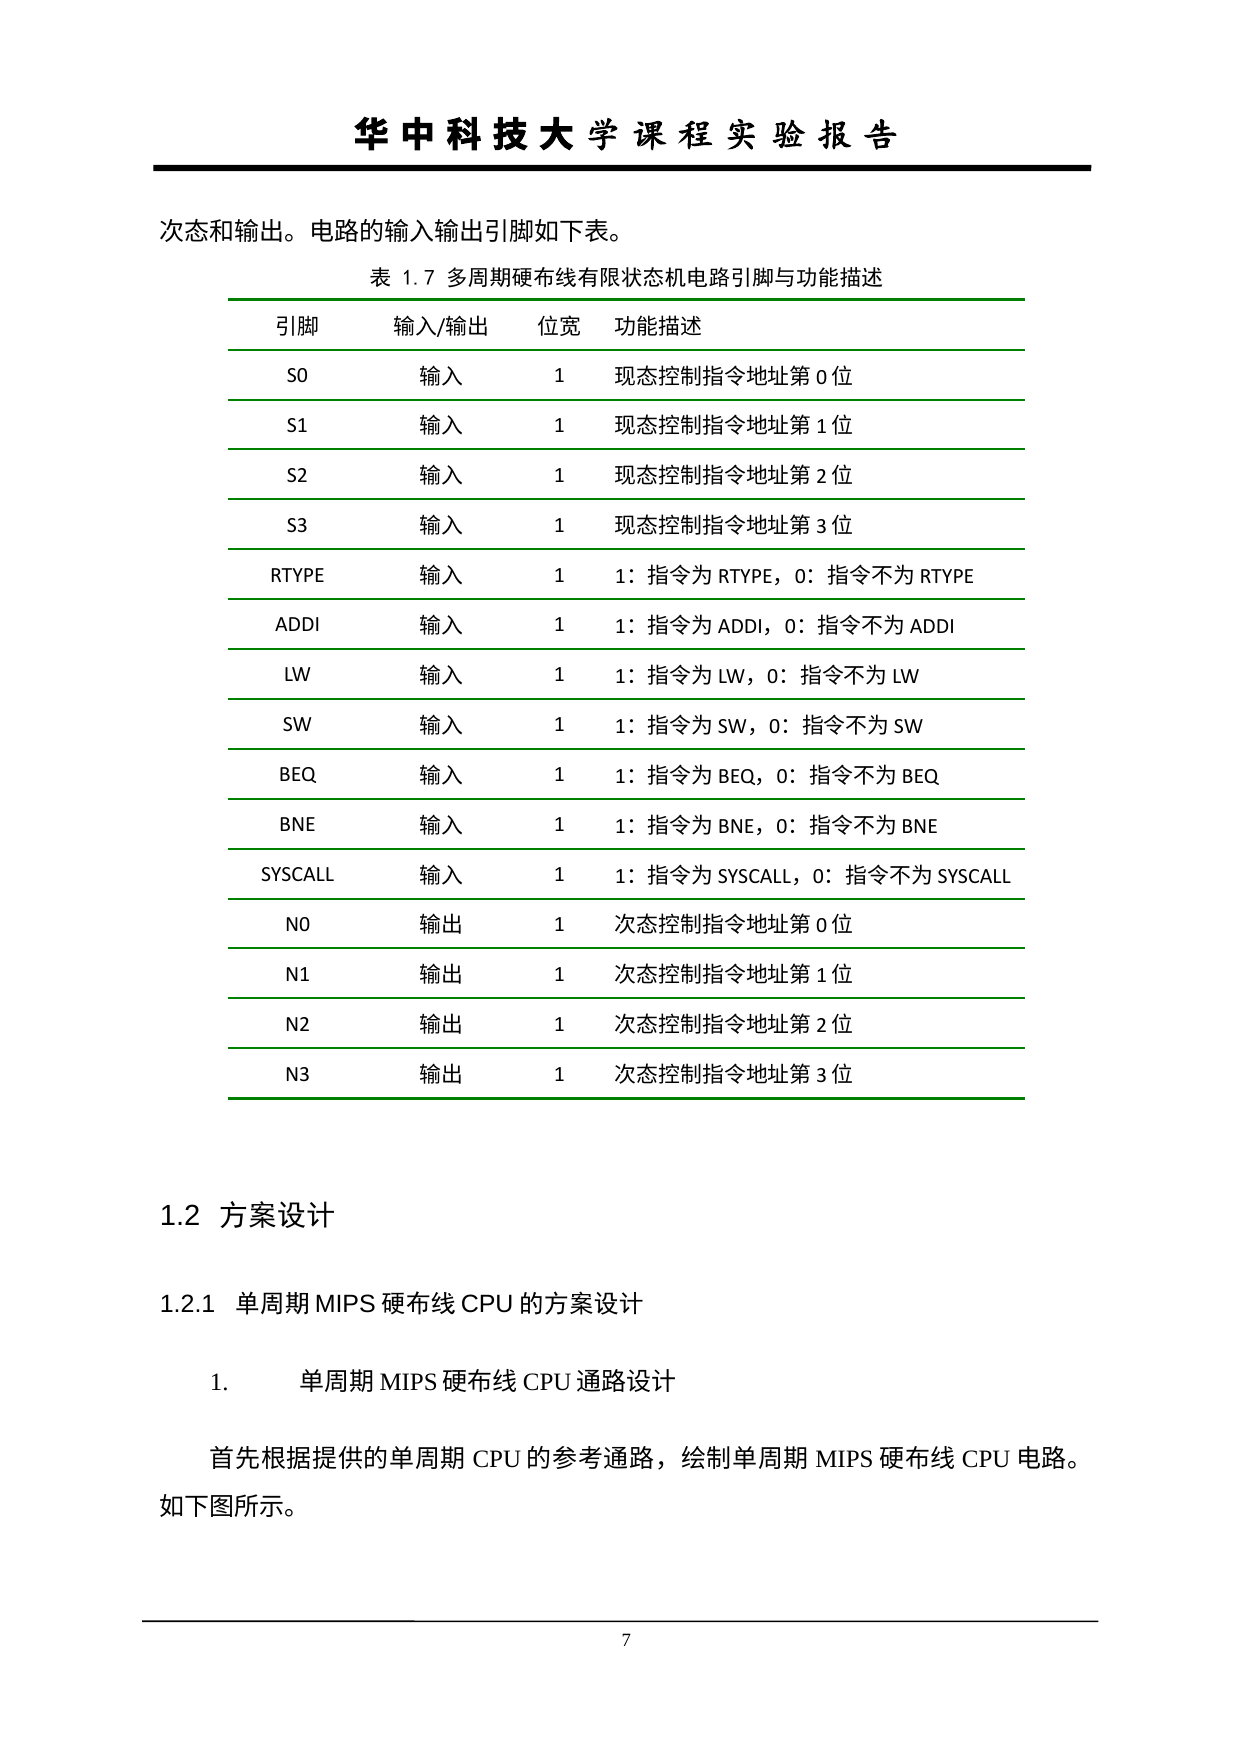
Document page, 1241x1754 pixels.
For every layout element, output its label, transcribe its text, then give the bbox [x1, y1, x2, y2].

table_cell 输出 [367, 999, 515, 1047]
table_cell 1 [515, 401, 603, 448]
table_cell LW [228, 650, 367, 698]
table_cell 输入 [367, 550, 515, 598]
table_cell 输出 [367, 900, 515, 947]
table_header 功能描述 [603, 301, 1025, 348]
table_cell N1 [228, 949, 367, 997]
table_cell 输入 [367, 450, 515, 498]
table_cell 输入 [367, 700, 515, 748]
table_cell 1 [515, 600, 603, 648]
table_cell BEQ [228, 750, 367, 798]
text 首先根据提供的单周期CPU的参考通路，绘制单周期MIPS硬布线CPU电路。如下图所示。 [159, 1433, 1093, 1528]
table_cell 1 [515, 750, 603, 798]
table_cell 输入 [367, 850, 515, 897]
table_cell 1：指令为LW，0：指令不为LW [603, 650, 1025, 698]
table_cell 1 [515, 900, 603, 947]
table_header 引脚 [228, 301, 367, 348]
table_cell 1 [515, 700, 603, 748]
table_header 位宽 [515, 301, 603, 348]
table_cell 输入 [367, 351, 515, 398]
table_cell 1 [515, 351, 603, 398]
table_cell BNE [228, 800, 367, 847]
table_cell S0 [228, 351, 367, 398]
table_cell SW [228, 700, 367, 748]
table_cell 1 [515, 999, 603, 1047]
table_cell 1：指令为ADDI，0：指令不为ADDI [603, 600, 1025, 648]
table_header 输入/输出 [367, 301, 515, 348]
table_cell 1 [515, 450, 603, 498]
table_cell 1：指令为BNE，0：指令不为BNE [603, 800, 1025, 847]
table_cell 1 [515, 650, 603, 698]
table_cell ADDI [228, 600, 367, 648]
subtitle 单周期MIPS硬布线CPU的方案设计 [159, 1279, 1093, 1327]
table_cell 输出 [367, 949, 515, 997]
table_cell SYSCALL [228, 850, 367, 897]
table_cell N0 [228, 900, 367, 947]
table_cell 1 [515, 850, 603, 897]
table_cell 1：指令为BEQ，0：指令不为BEQ [603, 750, 1025, 798]
table_cell 1 [515, 800, 603, 847]
table_cell 现态控制指令地址第3位 [603, 500, 1025, 548]
text 表 1.7 多周期硬布线有限状态机电路引脚与功能描述 [159, 263, 1093, 288]
table_cell N2 [228, 999, 367, 1047]
table_cell 次态控制指令地址第2位 [603, 999, 1025, 1047]
table_cell 输出 [367, 1049, 515, 1097]
table_cell 现态控制指令地址第2位 [603, 450, 1025, 498]
table_cell 现态控制指令地址第0位 [603, 351, 1025, 398]
table_cell 1：指令为RTYPE，0：指令不为RTYPE [603, 550, 1025, 598]
table_cell 次态控制指令地址第0位 [603, 900, 1025, 947]
table_cell 1 [515, 500, 603, 548]
table_cell 输入 [367, 401, 515, 448]
subtitle 单周期MIPS硬布线CPU通路设计 [209, 1356, 1093, 1404]
table_cell 1：指令为SW，0：指令不为SW [603, 700, 1025, 748]
table_cell 输入 [367, 500, 515, 548]
table_cell S2 [228, 450, 367, 498]
table_cell 次态控制指令地址第1位 [603, 949, 1025, 997]
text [159, 206, 1093, 254]
table_cell 1：指令为SYSCALL，0：指令不为SYSCALL [603, 850, 1025, 897]
table_cell 现态控制指令地址第1位 [603, 401, 1025, 448]
table_cell 1 [515, 949, 603, 997]
table_cell 输入 [367, 650, 515, 698]
table_cell 输入 [367, 750, 515, 798]
table_cell 输入 [367, 600, 515, 648]
table_cell 1 [515, 1049, 603, 1097]
table_cell 次态控制指令地址第3位 [603, 1049, 1025, 1097]
table_cell RTYPE [228, 550, 367, 598]
table_cell S3 [228, 500, 367, 548]
table_cell S1 [228, 401, 367, 448]
table_cell 输入 [367, 800, 515, 847]
table_cell 1 [515, 550, 603, 598]
subtitle 方案设计 [159, 1196, 1093, 1231]
table_cell N3 [228, 1049, 367, 1097]
